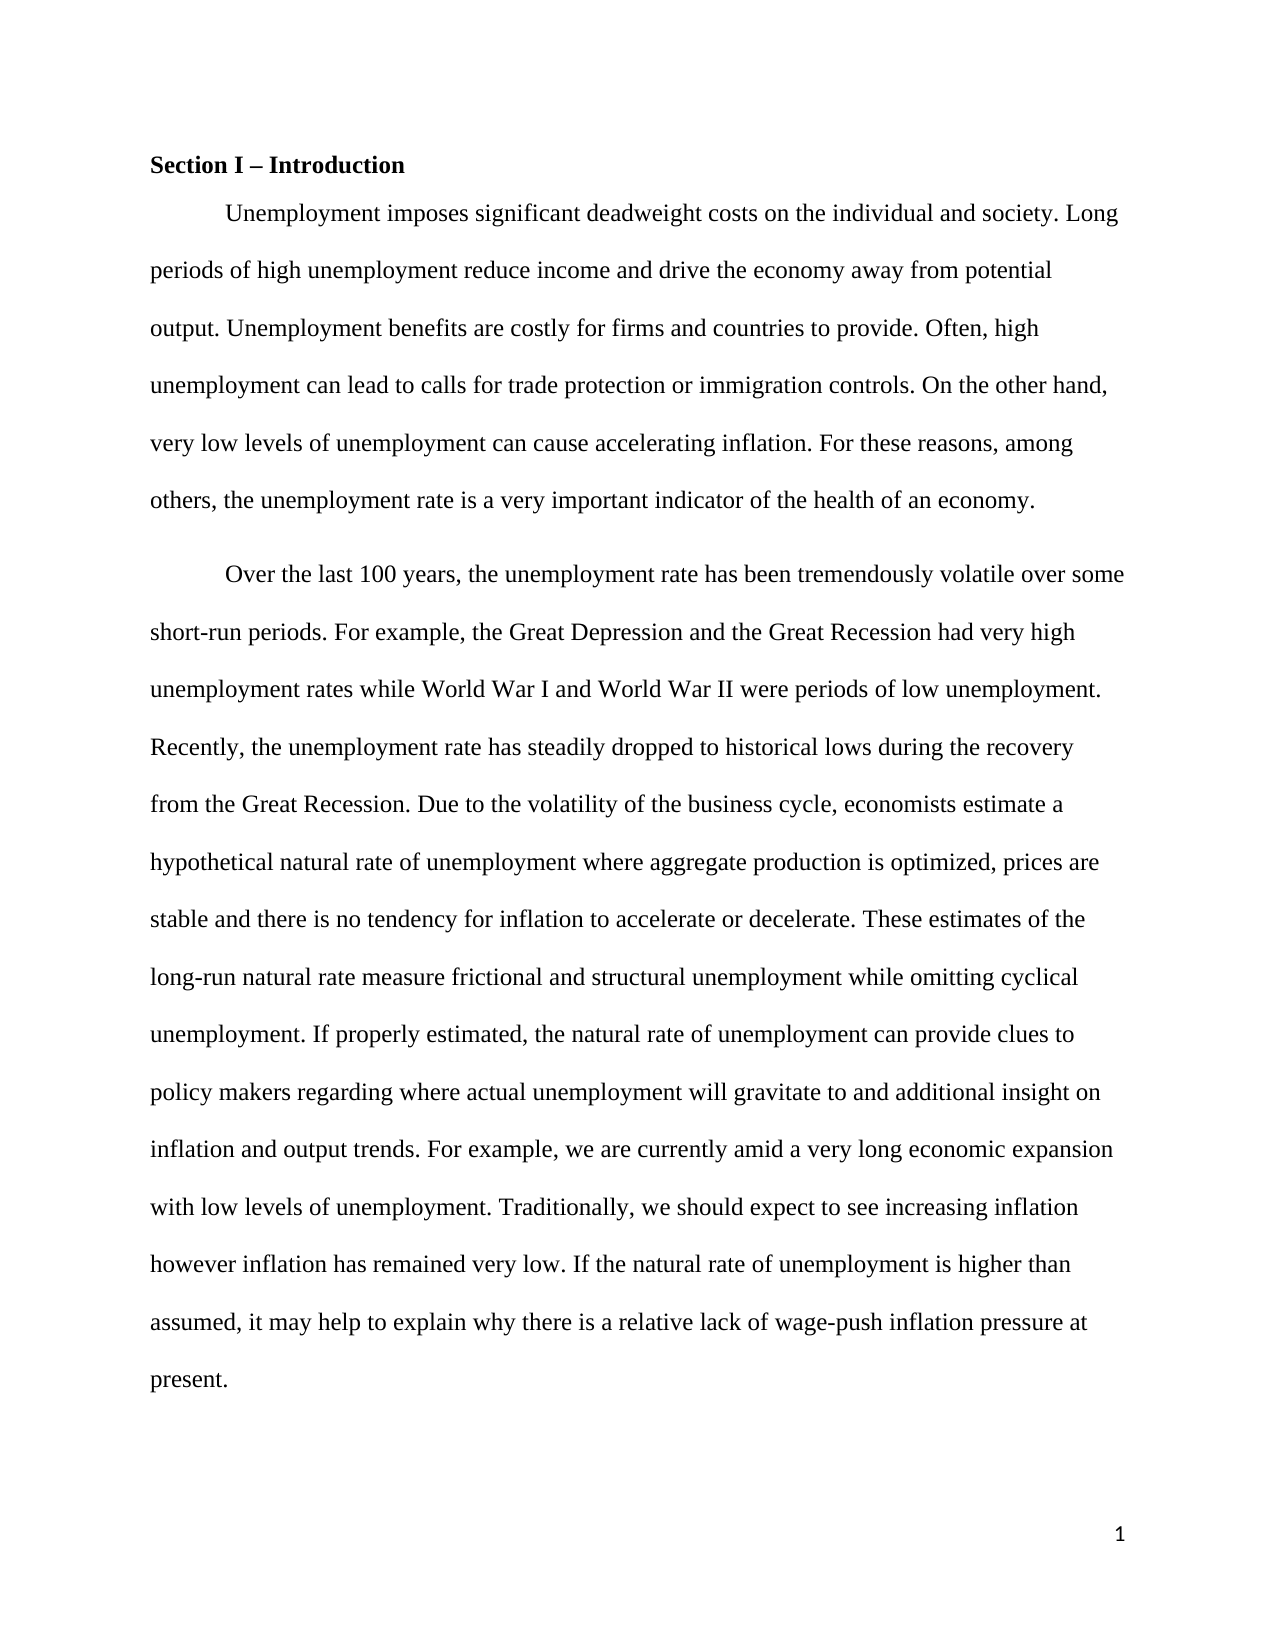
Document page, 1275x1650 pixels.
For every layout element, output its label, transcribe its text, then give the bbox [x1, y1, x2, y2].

text Section I – Introduction [150, 150, 1125, 179]
text Unemployment imposes significant deadweight costs on the individual and society. Long periods of high unemployment reduce income and drive the economy away from potential output. Unemployment benefits are costly for firms and countries to provide. Often, high unemployment can lead to calls for trade protection or immigration controls. On the other hand, very low levels of unemployment can cause accelerating inflation. For these reasons, among others, the unemployment rate is a very important indicator of the health of an economy. [150, 198, 1125, 514]
text Over the last 100 years, the unemployment rate has been tremendously volatile over some short-run periods. For example, the Great Depression and the Great Recession had very high unemployment rates while World War I and World War II were periods of low unemployment. Recently, the unemployment rate has steadily dropped to historical lows during the recovery from the Great Recession. Due to the volatility of the business cycle, economists estimate a hypothetical natural rate of unemployment where aggregate production is optimized, prices are stable and there is no tendency for inflation to accelerate or decelerate. These estimates of the long-run natural rate measure frictional and structural unemployment while omitting cyclical unemployment. If properly estimated, the natural rate of unemployment can provide clues to policy makers regarding where actual unemployment will gravitate to and additional insight on inflation and output trends. For example, we are currently amid a very long economic expansion with low levels of unemployment. Traditionally, we should expect to see increasing inflation however inflation has remained very low. If the natural rate of unemployment is higher than assumed, it may help to explain why there is a relative lack of wage-push inflation pressure at present. [150, 559, 1125, 1393]
